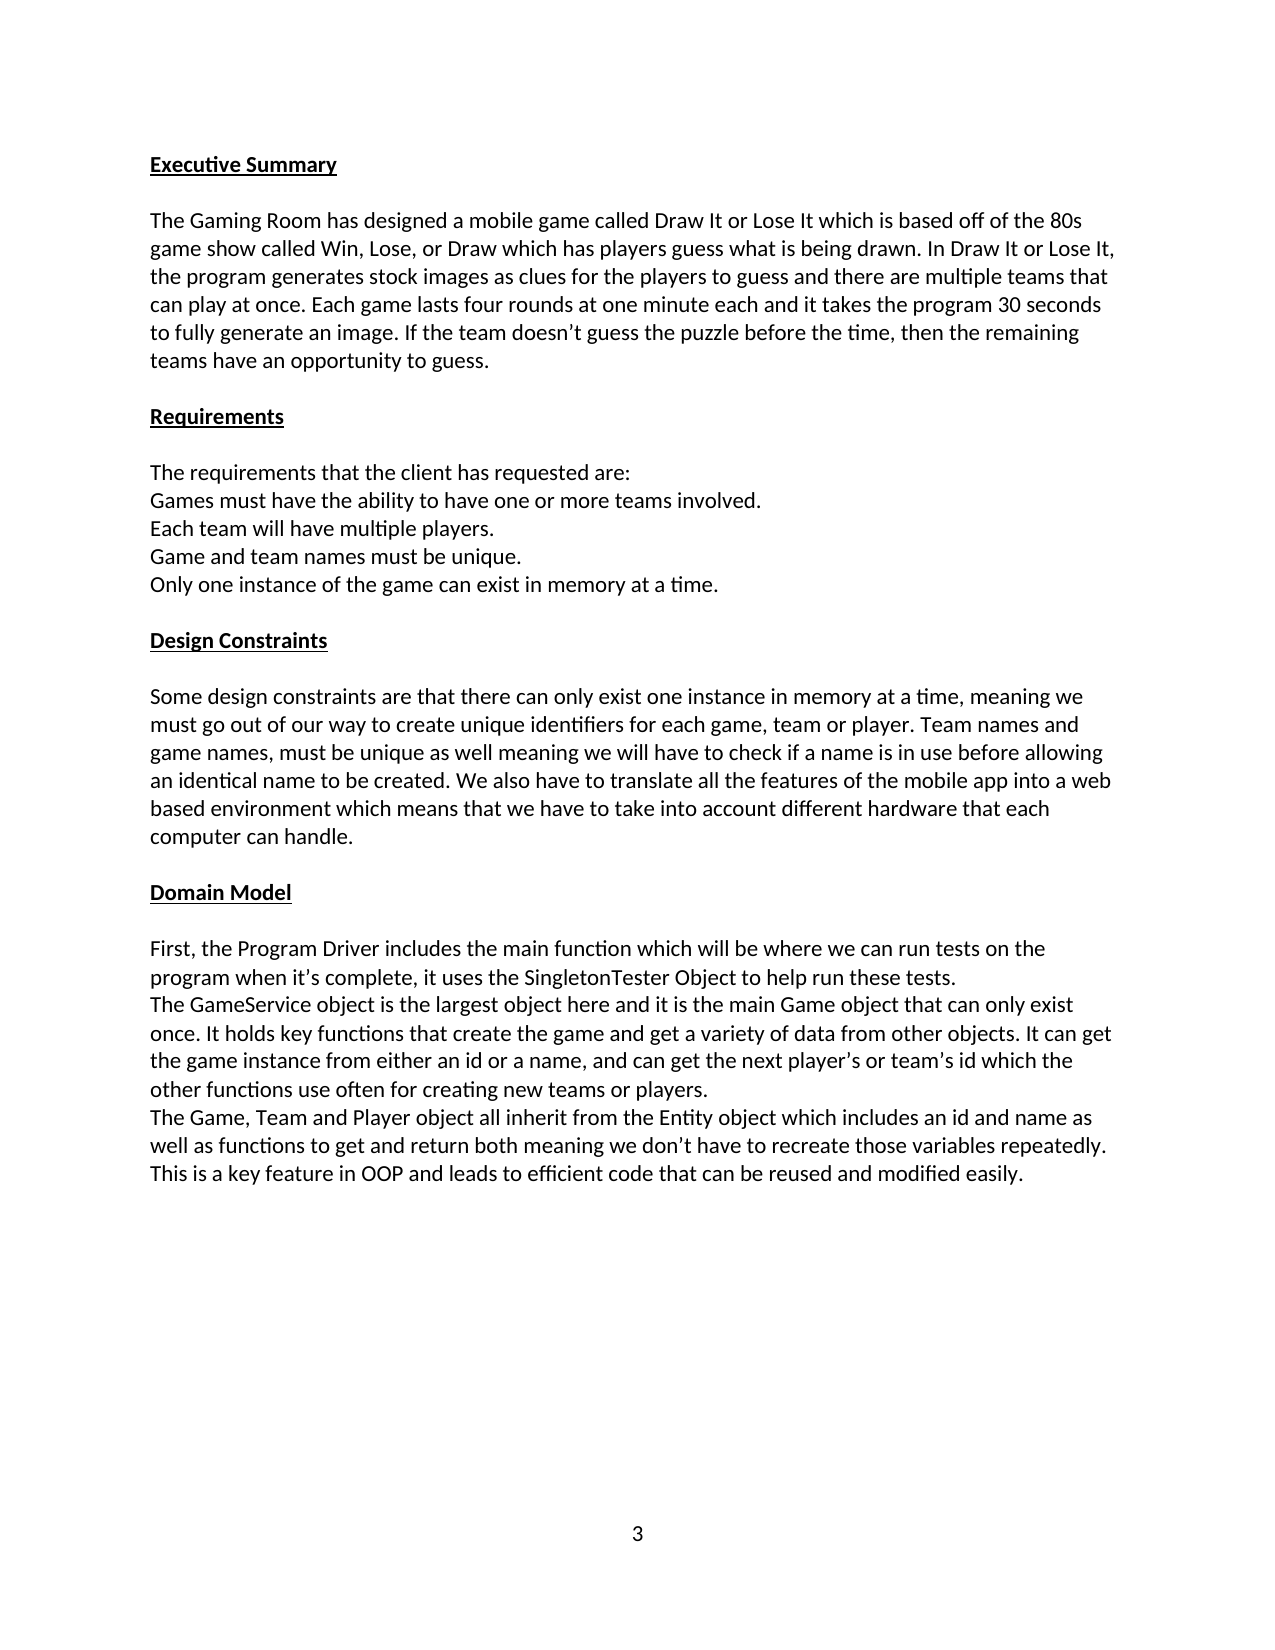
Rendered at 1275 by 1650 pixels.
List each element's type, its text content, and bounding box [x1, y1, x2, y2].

text Each team will have multiple players. [150, 514, 1125, 542]
text Only one instance of the game can exist in memory at a time. [150, 570, 1125, 598]
subtitle Requirements [150, 402, 1125, 430]
text The Gaming Room has designed a mobile game called Draw It or Lose It which is based off of the 80s game show called Win, Lose, or Draw which has players guess what is being drawn. In Draw It or Lose It, the program generates stock images as clues for the players to guess and there are multiple teams that can play at once. Each game lasts four rounds at one minute each and it takes the program 30 seconds to fully generate an image. If the team doesn’t guess the puzzle before the time, then the remaining teams have an opportunity to guess. [150, 206, 1125, 374]
text Game and team names must be unique. [150, 542, 1125, 570]
text The GameService object is the largest object here and it is the main Game object that can only exist once. It holds key functions that create the game and get a variety of data from other objects. It can get the game instance from either an id or a name, and can get the next player’s or team’s id which the other functions use often for creating new teams or players. [150, 991, 1125, 1103]
text Some design constraints are that there can only exist one instance in memory at a time, meaning we must go out of our way to create unique identifiers for each game, team or player. Team names and game names, must be unique as well meaning we will have to check if a name is in use before allowing an identical name to be created. We also have to translate all the features of the mobile app into a web based environment which means that we have to take into account different hardware that each computer can handle. [150, 682, 1125, 851]
subtitle Design Constraints [150, 626, 1125, 654]
subtitle Domain Model [150, 878, 1125, 907]
text First, the Program Driver includes the main function which will be where we can run tests on the program when it’s complete, it uses the SingletonTester Object to help run these tests. [150, 934, 1125, 991]
text The Game, Team and Player object all inherit from the Entity object which includes an id and name as well as functions to get and return both meaning we don’t have to recreate those variables repeatedly. This is a key feature in OOP and leads to efficient code that can be reused and modified easily. [150, 1103, 1125, 1187]
text The requirements that the client has requested are: Games must have the ability to have one or more teams involved. [150, 458, 1125, 514]
subtitle Executive Summary [150, 150, 1125, 178]
